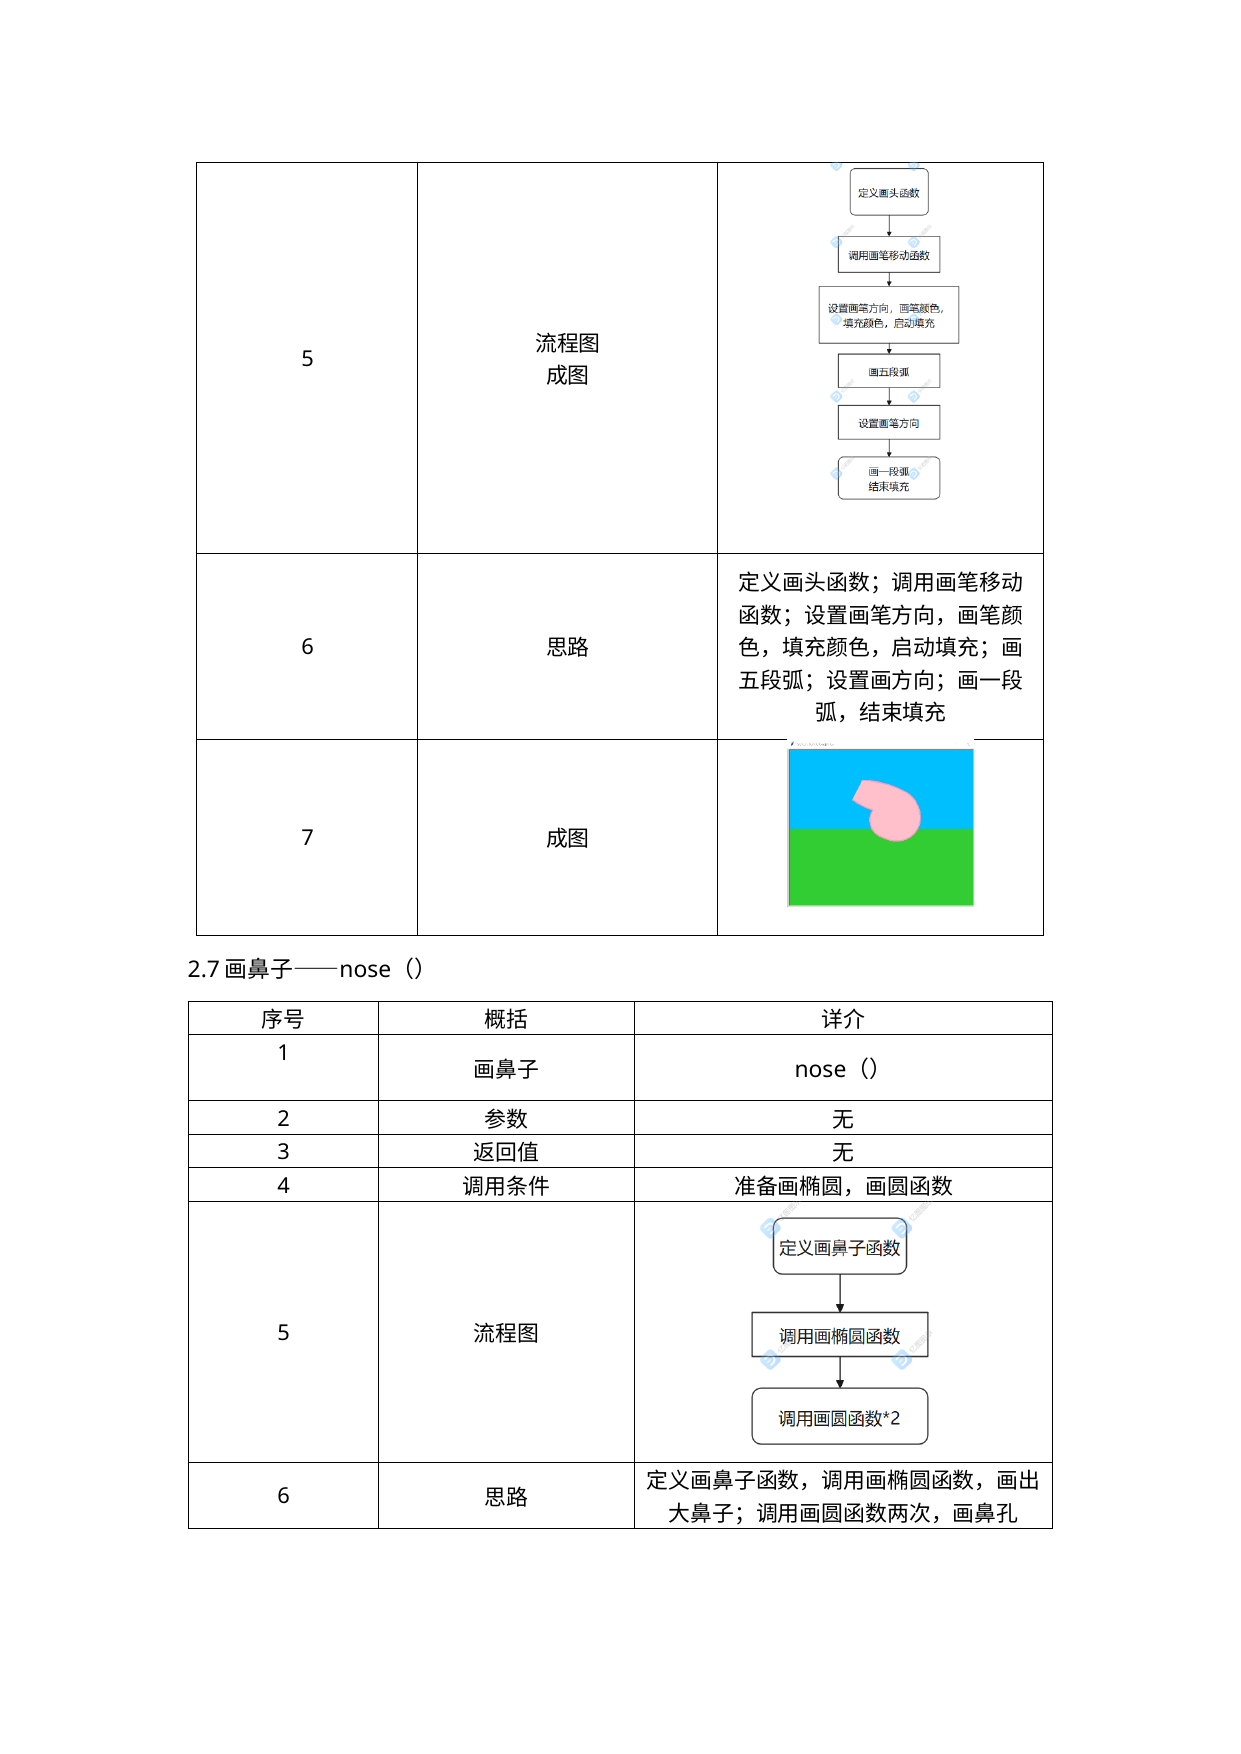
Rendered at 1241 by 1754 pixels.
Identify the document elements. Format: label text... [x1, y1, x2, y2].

table_cell [718, 163, 1043, 553]
table_cell 6 [197, 554, 417, 738]
table_cell 准备画椭圆，画圆函数 [635, 1168, 1052, 1201]
table_cell 定义画鼻子函数，调用画椭圆函数，画出大鼻子；调用画圆函数两次，画鼻孔 [635, 1463, 1052, 1528]
table_cell 画鼻子 [379, 1035, 634, 1100]
table_cell [718, 740, 1043, 934]
table_header 序号 [189, 1002, 378, 1034]
table_cell 4 [189, 1168, 378, 1201]
table_cell 思路 [418, 554, 717, 738]
table_cell 6 [189, 1463, 378, 1528]
table_cell [635, 1202, 1052, 1462]
table_cell 5 [197, 163, 417, 553]
table_cell 无 [635, 1101, 1052, 1134]
picture [787, 739, 975, 907]
table_header 概括 [379, 1002, 634, 1034]
text 2.7画鼻子——nose（） [187, 936, 1053, 1001]
picture [807, 162, 965, 504]
table_cell 7 [197, 740, 417, 934]
table_cell 流程图 [379, 1202, 634, 1462]
table_header 详介 [635, 1002, 1052, 1034]
table_cell nose（） [635, 1035, 1052, 1100]
table_cell 5 [189, 1202, 378, 1462]
table_cell 返回值 [379, 1135, 634, 1167]
table_cell 2 [189, 1101, 378, 1134]
table_cell 定义画头函数；调用画笔移动函数；设置画笔方向，画笔颜色，填充颜色，启动填充；画五段弧；设置画方向；画一段弧，结束填充 [718, 554, 1043, 738]
table_cell 1 [189, 1035, 378, 1100]
table_cell 思路 [379, 1463, 634, 1528]
picture [727, 1201, 959, 1448]
table_cell 调用条件 [379, 1168, 634, 1201]
table_cell 3 [189, 1135, 378, 1167]
table_cell 无 [635, 1135, 1052, 1167]
table_cell 参数 [379, 1101, 634, 1134]
table_cell 成图 [418, 740, 717, 934]
table_cell 流程图 成图 [418, 163, 717, 553]
